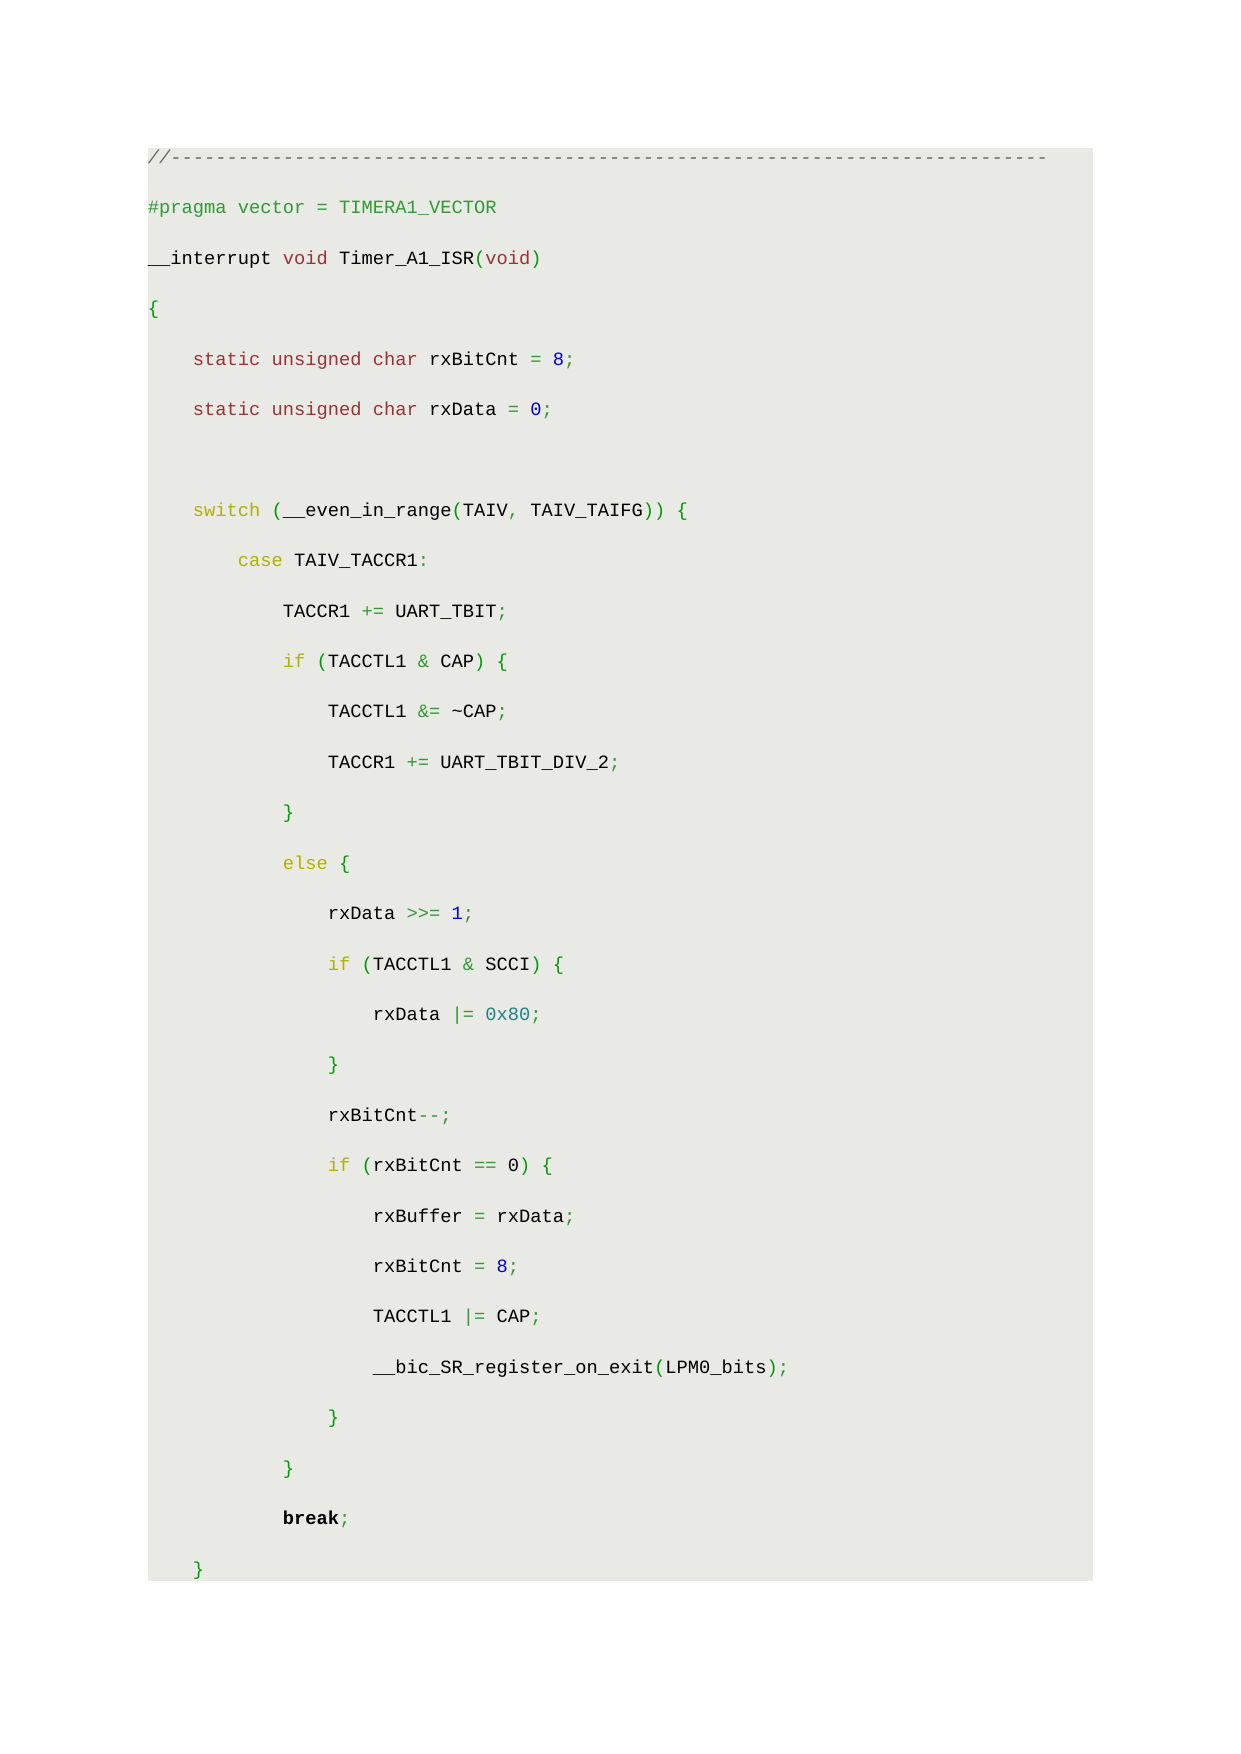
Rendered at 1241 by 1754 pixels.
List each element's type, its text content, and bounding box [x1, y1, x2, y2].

text } [148, 803, 1093, 824]
text rxData |= 0x80; [148, 1005, 1093, 1026]
text if (TACCTL1 & CAP) { [148, 652, 1093, 673]
text } [148, 1559, 1093, 1581]
text TACCTL1 &= ~CAP; [148, 702, 1093, 723]
text rxBitCnt = 8; [148, 1257, 1093, 1278]
text } [148, 1458, 1093, 1480]
text case TAIV_TACCR1: [148, 551, 1093, 572]
text __interrupt void Timer_A1_ISR(void) [148, 248, 1093, 270]
text rxData >>= 1; [148, 904, 1093, 925]
text static unsigned char rxBitCnt = 8; [148, 349, 1093, 371]
text #pragma vector = TIMERA1_VECTOR [148, 198, 1093, 219]
text if (rxBitCnt == 0) { [148, 1156, 1093, 1177]
text else { [148, 853, 1093, 875]
text break; [148, 1509, 1093, 1530]
text } [148, 1408, 1093, 1429]
text TACCR1 += UART_TBIT_DIV_2; [148, 753, 1093, 774]
text TACCR1 += UART_TBIT; [148, 601, 1093, 623]
text { [148, 299, 1093, 320]
text switch (__even_in_range(TAIV, TAIV_TAIFG)) { [148, 501, 1093, 522]
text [148, 148, 1093, 169]
text rxBitCnt--; [148, 1106, 1093, 1127]
text __bic_SR_register_on_exit(LPM0_bits); [148, 1358, 1093, 1379]
text } [148, 1055, 1093, 1076]
text rxBuffer = rxData; [148, 1206, 1093, 1228]
text TACCTL1 |= CAP; [148, 1307, 1093, 1328]
text static unsigned char rxData = 0; [148, 400, 1093, 421]
text if (TACCTL1 & SCCI) { [148, 954, 1093, 976]
